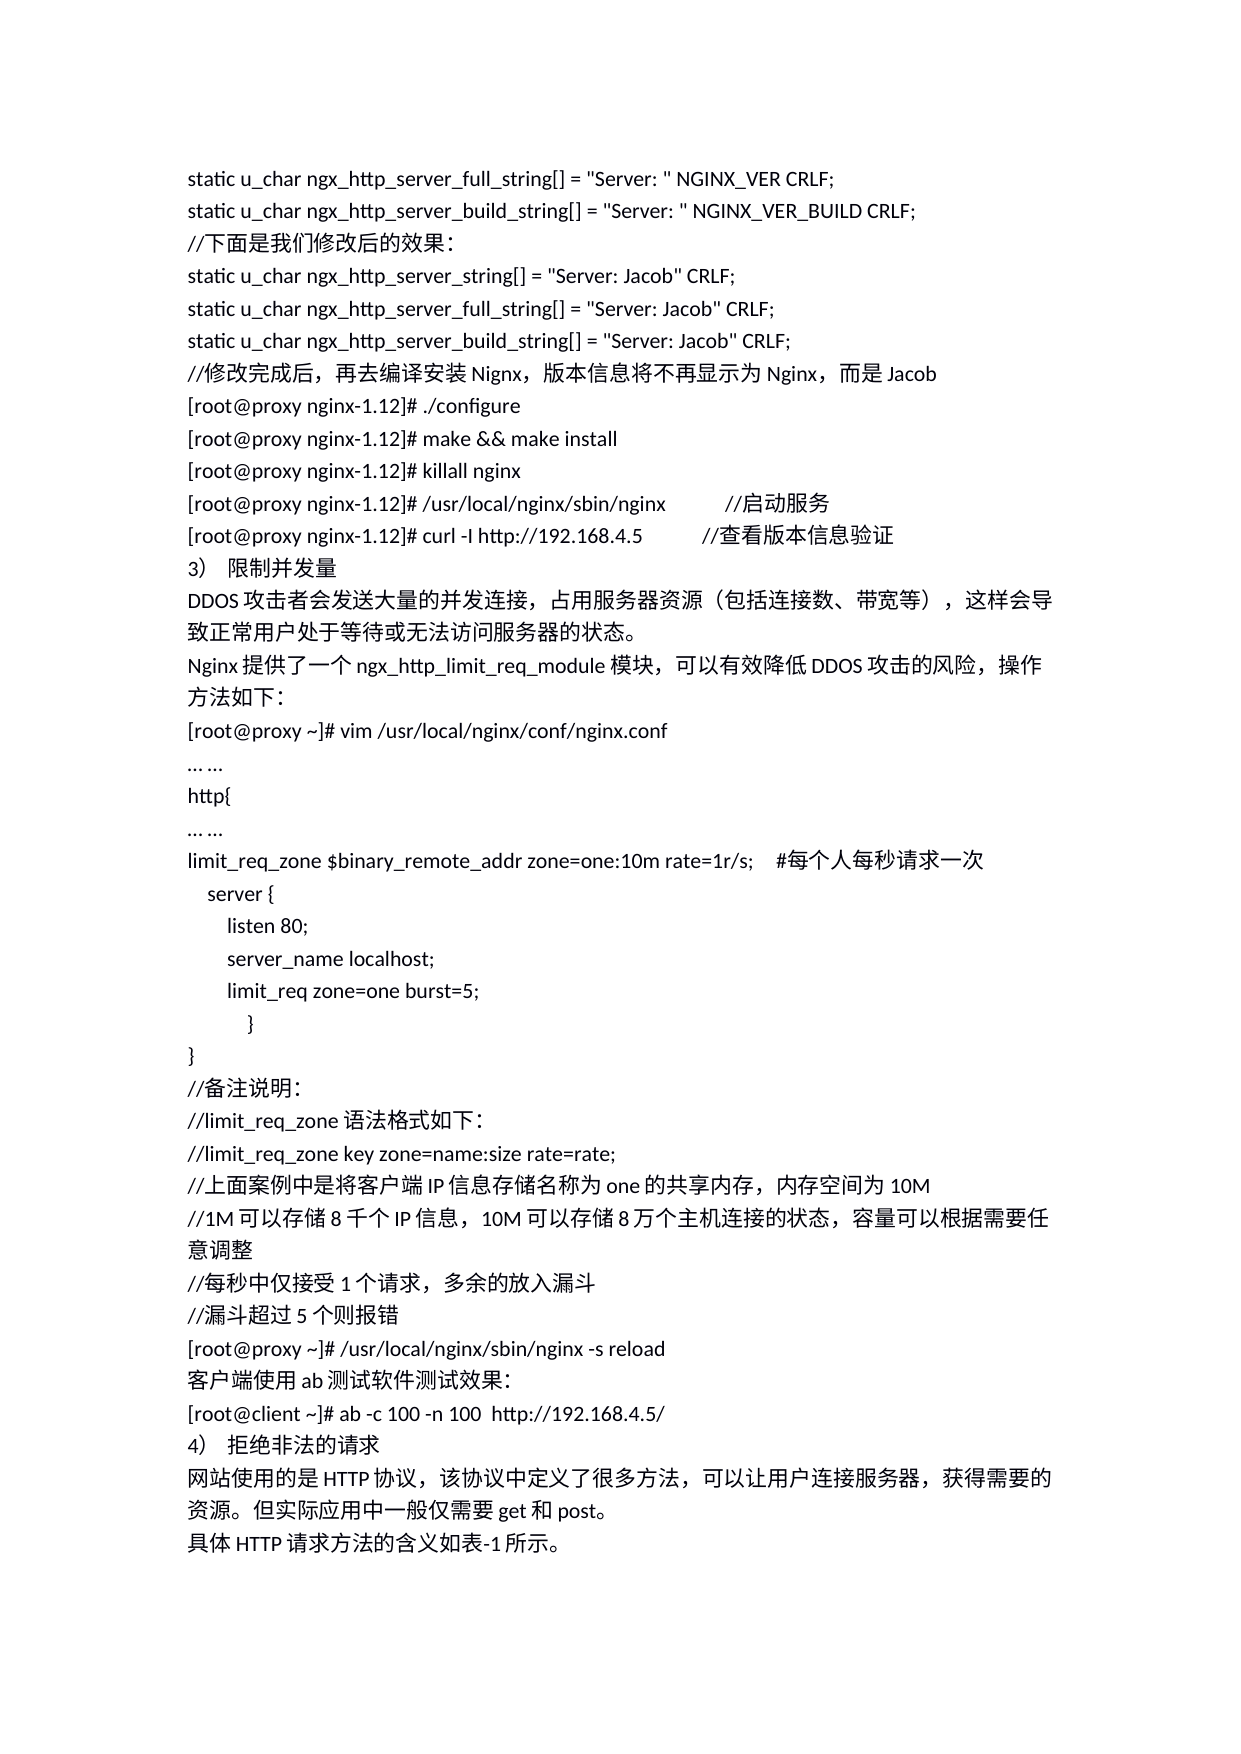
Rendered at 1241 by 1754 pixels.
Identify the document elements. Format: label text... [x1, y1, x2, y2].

list [root@proxy nginx-1.12]# make && make install [187, 422, 1053, 454]
list 4） 拒绝非法的请求 [187, 1429, 1053, 1462]
list 客户端使用ab测试软件测试效果： [187, 1364, 1053, 1397]
list //limit_req_zone key zone=name:size rate=rate; [187, 1137, 1053, 1169]
list http{ [187, 779, 1053, 812]
list limit_req_zone $binary_remote_addr zone=one:10m rate=1r/s; #每个人每秒请求一次 [187, 844, 1053, 877]
list 3） 限制并发量 [187, 552, 1053, 584]
list } [187, 1007, 1053, 1039]
list //每秒中仅接受1个请求，多余的放入漏斗 [187, 1267, 1053, 1299]
list static u_char ngx_http_server_build_string[] = "Server: " NGINX_VER_BUILD CRLF; [187, 194, 1053, 227]
list server_name localhost; [187, 942, 1053, 974]
list //1M可以存储8千个IP信息，10M可以存储8万个主机连接的状态，容量可以根据需要任意调整 [187, 1202, 1053, 1267]
list 网站使用的是HTTP协议，该协议中定义了很多方法，可以让用户连接服务器，获得需要的资源。但实际应用中一般仅需要get和post。 [187, 1462, 1053, 1527]
list … … [187, 747, 1053, 779]
list static u_char ngx_http_server_full_string[] = "Server: " NGINX_VER CRLF; [187, 162, 1053, 194]
list [root@proxy ~]# vim /usr/local/nginx/conf/nginx.conf [187, 714, 1053, 747]
list [root@proxy ~]# /usr/local/nginx/sbin/nginx -s reload [187, 1332, 1053, 1364]
list static u_char ngx_http_server_build_string[] = "Server: Jacob" CRLF; [187, 324, 1053, 357]
list //limit_req_zone语法格式如下： [187, 1104, 1053, 1137]
list static u_char ngx_http_server_string[] = "Server: Jacob" CRLF; [187, 259, 1053, 292]
list //下面是我们修改后的效果： [187, 227, 1053, 259]
list //上面案例中是将客户端IP信息存储名称为one的共享内存，内存空间为10M [187, 1169, 1053, 1202]
list [root@client ~]# ab -c 100 -n 100 http://192.168.4.5/ [187, 1397, 1053, 1429]
list listen 80; [187, 909, 1053, 942]
list //修改完成后，再去编译安装Nignx，版本信息将不再显示为Nginx，而是Jacob [187, 357, 1053, 389]
list } [187, 1039, 1053, 1072]
list //备注说明： [187, 1072, 1053, 1104]
list 具体HTTP请求方法的含义如表-1所示。 [187, 1527, 1053, 1559]
list Nginx提供了一个ngx_http_limit_req_module模块，可以有效降低DDOS攻击的风险，操作方法如下： [187, 649, 1053, 714]
list [root@proxy nginx-1.12]# curl -I http://192.168.4.5 //查看版本信息验证 [187, 519, 1053, 552]
list [root@proxy nginx-1.12]# ./configure [187, 389, 1053, 422]
list [root@proxy nginx-1.12]# killall nginx [187, 454, 1053, 487]
list … … [187, 812, 1053, 844]
list [root@proxy nginx-1.12]# /usr/local/nginx/sbin/nginx //启动服务 [187, 487, 1053, 519]
list DDOS攻击者会发送大量的并发连接，占用服务器资源（包括连接数、带宽等），这样会导致正常用户处于等待或无法访问服务器的状态。 [187, 584, 1053, 649]
list limit_req zone=one burst=5; [187, 974, 1053, 1007]
list server { [187, 877, 1053, 909]
list static u_char ngx_http_server_full_string[] = "Server: Jacob" CRLF; [187, 292, 1053, 324]
list //漏斗超过5个则报错 [187, 1299, 1053, 1332]
